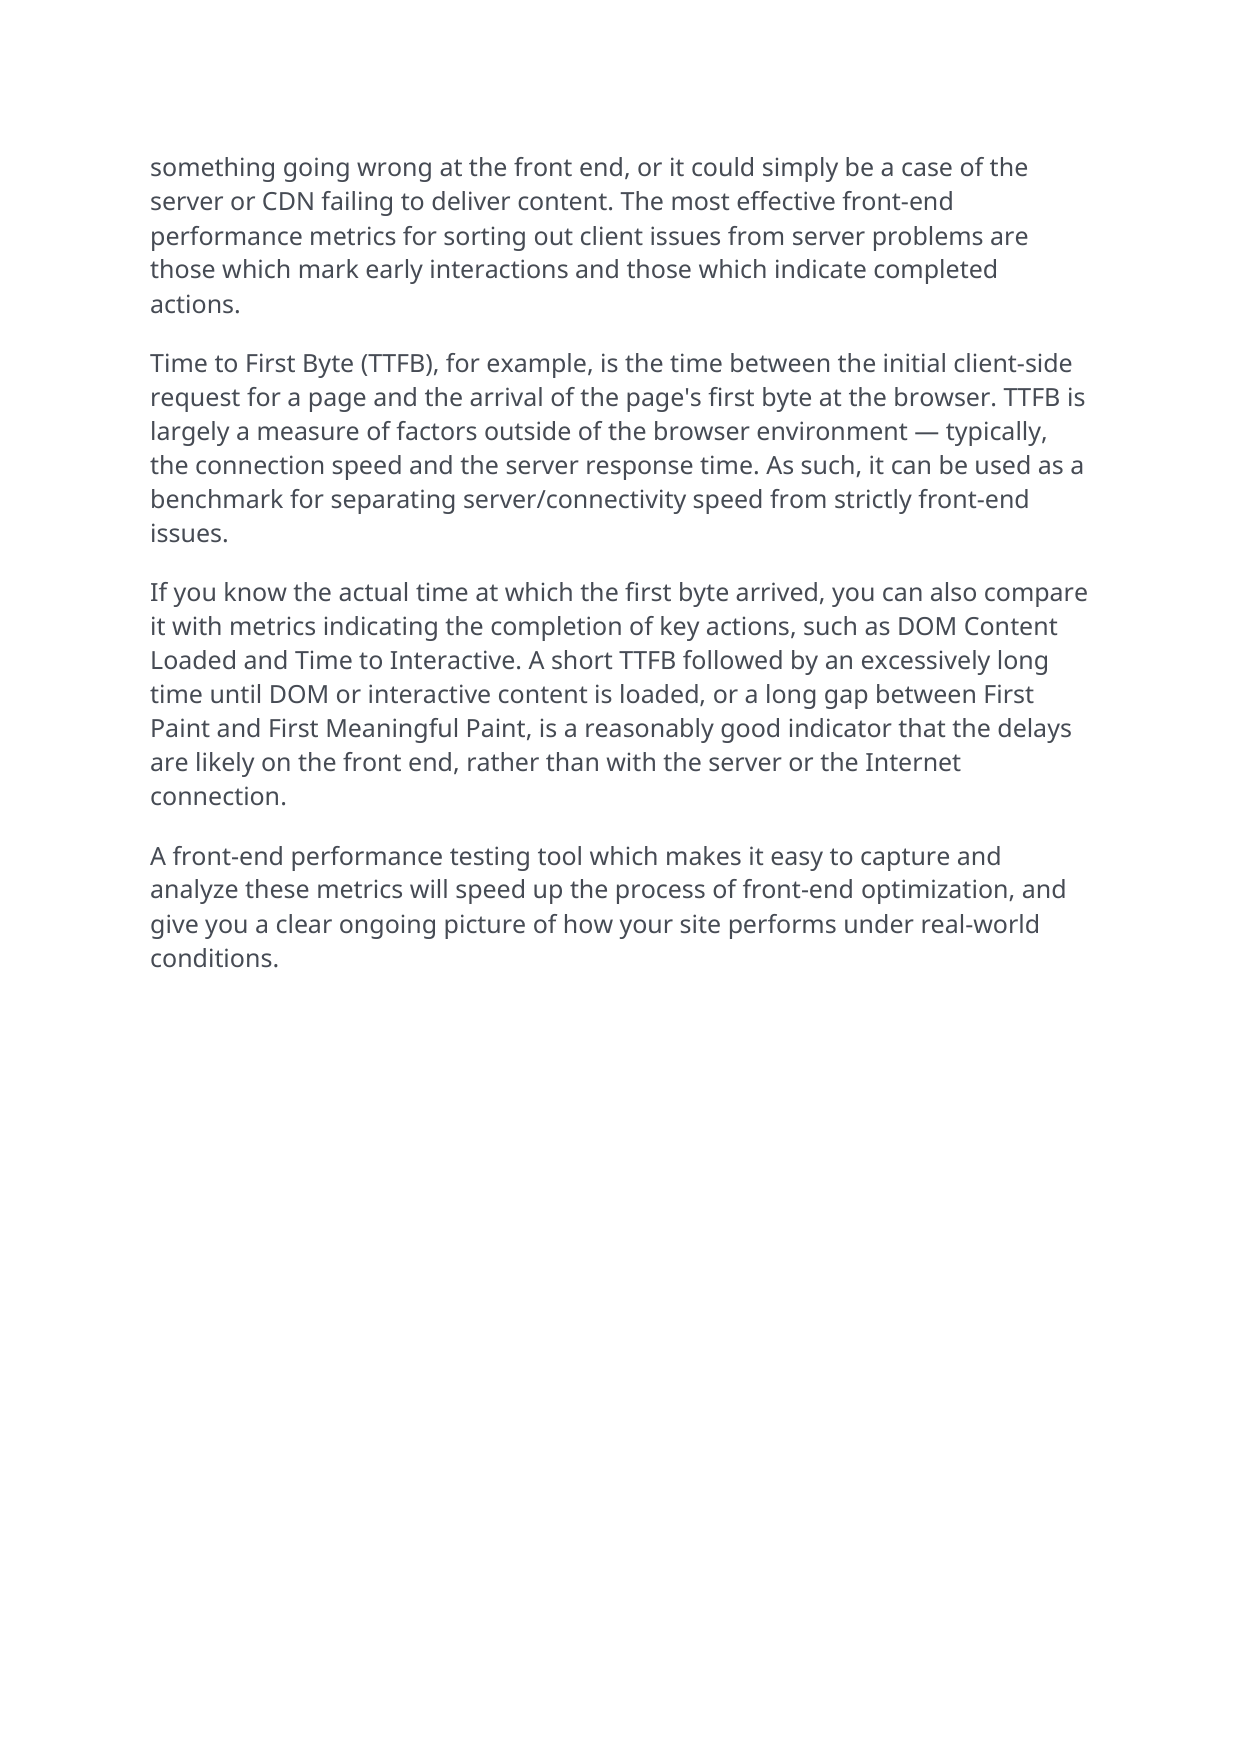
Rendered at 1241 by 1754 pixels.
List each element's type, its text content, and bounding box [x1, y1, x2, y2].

text If you know the actual time at which the first byte arrived, you can also compare it with metrics indicating the completion of key actions, such as DOM Content Loaded and Time to Interactive. A short TTFB followed by an excessively long time until DOM or interactive content is loaded, or a long gap between First Paint and First Meaningful Paint, is a reasonably good indicator that the delays are likely on the front end, rather than with the server or the Internet connection. [150, 575, 1090, 813]
text A front-end performance testing tool which makes it easy to capture and analyze these metrics will speed up the process of front-end optimization, and give you a clear ongoing picture of how your site performs under real-world conditions. [150, 838, 1090, 974]
text Time to First Byte (TTFB), for example, is the time between the initial client-side request for a page and the arrival of the page's first byte at the browser. TTFB is largely a measure of factors outside of the browser environment — typically, the connection speed and the server response time. As such, it can be used as a benchmark for separating server/connectivity speed from strictly front-end issues. [150, 345, 1090, 550]
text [150, 150, 1090, 320]
